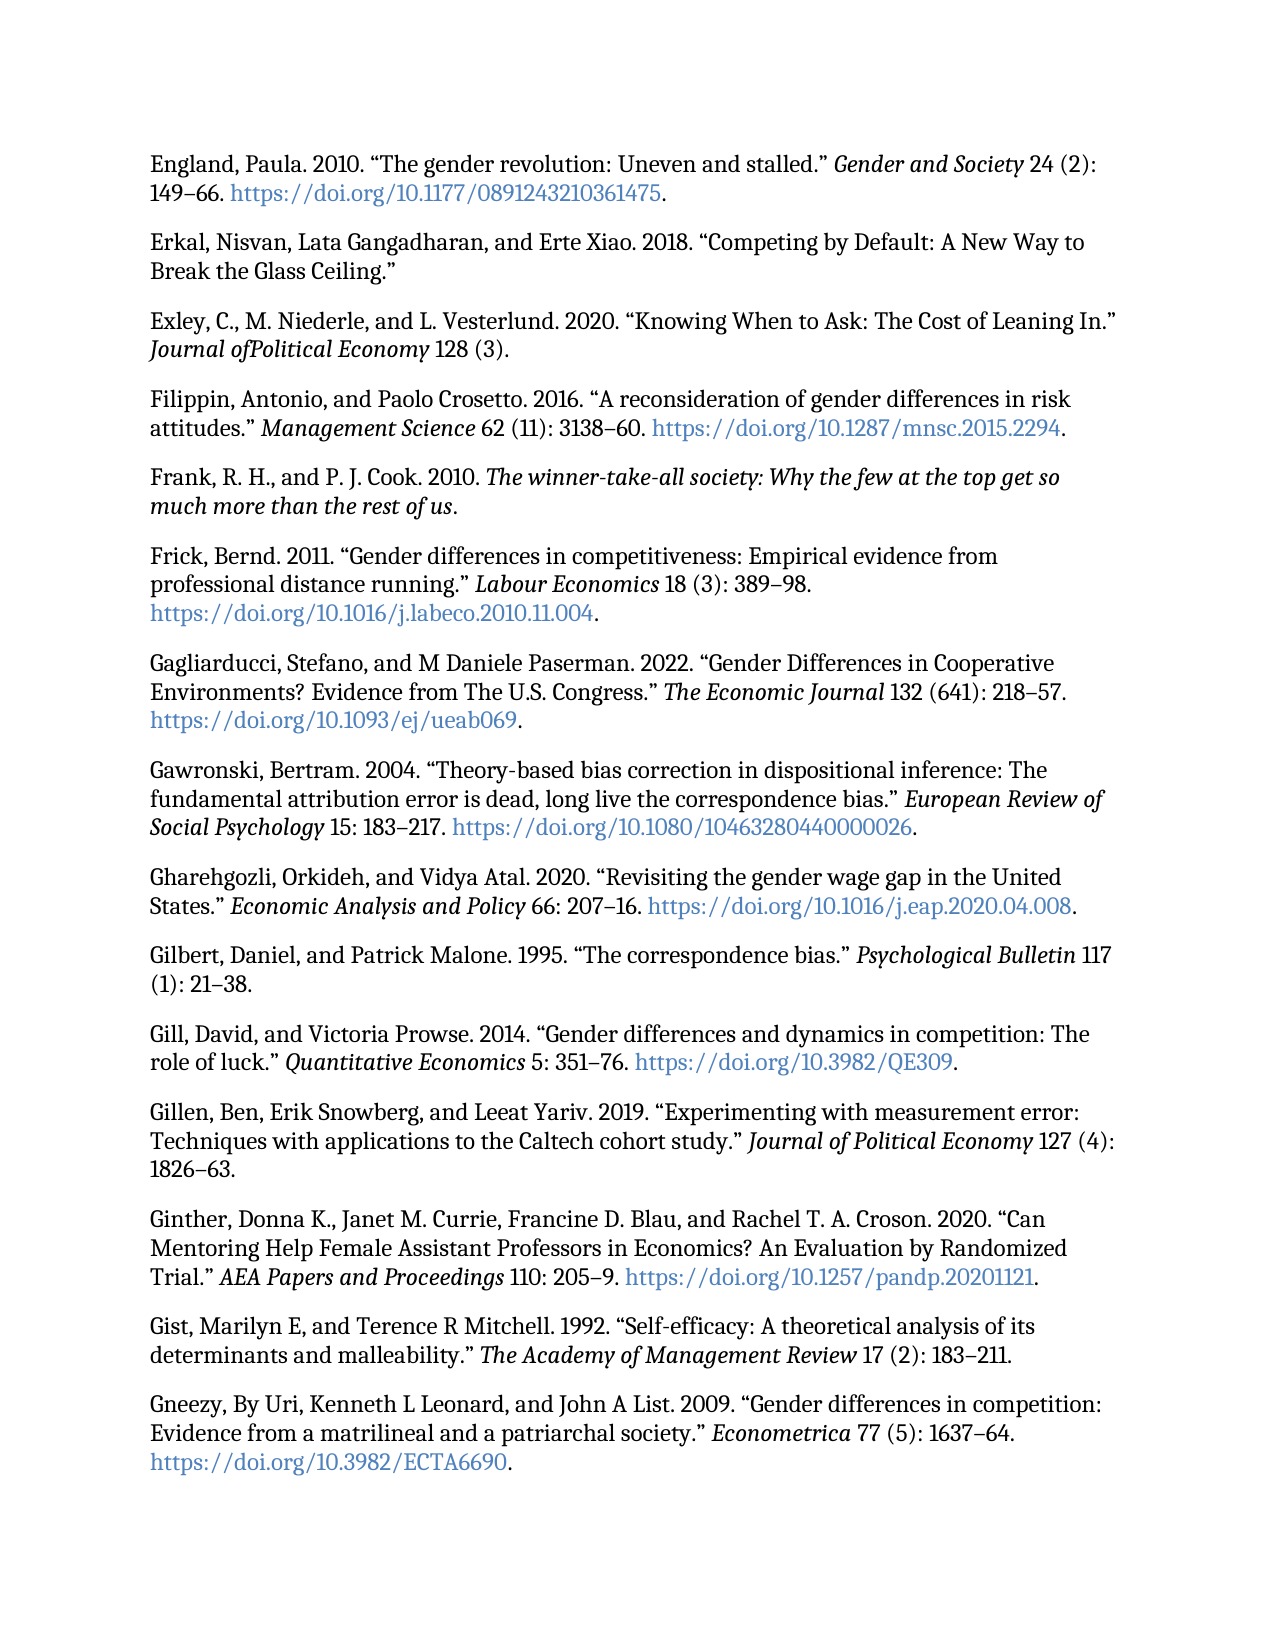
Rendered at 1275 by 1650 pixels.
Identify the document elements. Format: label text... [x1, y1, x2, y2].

text Gagliarducci, Stefano, and M Daniele Paserman. 2022. “Gender Differences in Cooperative Environments? Evidence from The U.S. Congress.” The Economic Journal 132 (641): 218–57. https://doi.org/10.1093/ej/ueab069. [150, 649, 1125, 735]
text Gill, David, and Victoria Prowse. 2014. “Gender differences and dynamics in competition: The role of luck.” Quantitative Economics 5: 351–76. https://doi.org/10.3982/QE309. [150, 1019, 1125, 1077]
text Frick, Bernd. 2011. “Gender differences in competitiveness: Empirical evidence from professional distance running.” Labour Economics 18 (3): 389–98. https://doi.org/10.1016/j.labeco.2010.11.004. [150, 542, 1125, 628]
text Ginther, Donna K., Janet M. Currie, Francine D. Blau, and Rachel T. A. Croson. 2020. “Can Mentoring Help Female Assistant Professors in Economics? An Evaluation by Randomized Trial.” AEA Papers and Proceedings 110: 205–9. https://doi.org/10.1257/pandp.20201121. [150, 1205, 1125, 1291]
text Gawronski, Bertram. 2004. “Theory-based bias correction in dispositional inference: The fundamental attribution error is dead, long live the correspondence bias.” European Review of Social Psychology 15: 183–217. https://doi.org/10.1080/10463280440000026. [150, 756, 1125, 842]
text Gneezy, By Uri, Kenneth L Leonard, and John A List. 2009. “Gender differences in competition: Evidence from a matrilineal and a patriarchal society.” Econometrica 77 (5): 1637–64. https://doi.org/10.3982/ECTA6690. [150, 1390, 1125, 1477]
text Gilbert, Daniel, and Patrick Malone. 1995. “The correspondence bias.” Psychological Bulletin 117 (1): 21–38. [150, 941, 1125, 999]
text Gist, Marilyn E, and Terence R Mitchell. 1992. “Self-efficacy: A theoretical analysis of its determinants and malleability.” The Academy of Management Review 17 (2): 183–211. [150, 1312, 1125, 1369]
text Exley, C., M. Niederle, and L. Vesterlund. 2020. “Knowing When to Ask: The Cost of Leaning In.” Journal ofPolitical Economy 128 (3). [150, 307, 1125, 364]
text Gillen, Ben, Erik Snowberg, and Leeat Yariv. 2019. “Experimenting with measurement error: Techniques with applications to the Caltech cohort study.” Journal of Political Economy 127 (4): 1826–63. [150, 1098, 1125, 1184]
text England, Paula. 2010. “The gender revolution: Uneven and stalled.” Gender and Society 24 (2): 149–66. https://doi.org/10.1177/0891243210361475. [150, 150, 1125, 207]
text Gharehgozli, Orkideh, and Vidya Atal. 2020. “Revisiting the gender wage gap in the United States.” Economic Analysis and Policy 66: 207–16. https://doi.org/10.1016/j.eap.2020.04.008. [150, 863, 1125, 920]
text Frank, R. H., and P. J. Cook. 2010. The winner-take-all society: Why the few at the top get so much more than the rest of us. [150, 463, 1125, 521]
text Filippin, Antonio, and Paolo Crosetto. 2016. “A reconsideration of gender differences in risk attitudes.” Management Science 62 (11): 3138–60. https://doi.org/10.1287/mnsc.2015.2294. [150, 385, 1125, 442]
text Erkal, Nisvan, Lata Gangadharan, and Erte Xiao. 2018. “Competing by Default: A New Way to Break the Glass Ceiling.” [150, 228, 1125, 286]
